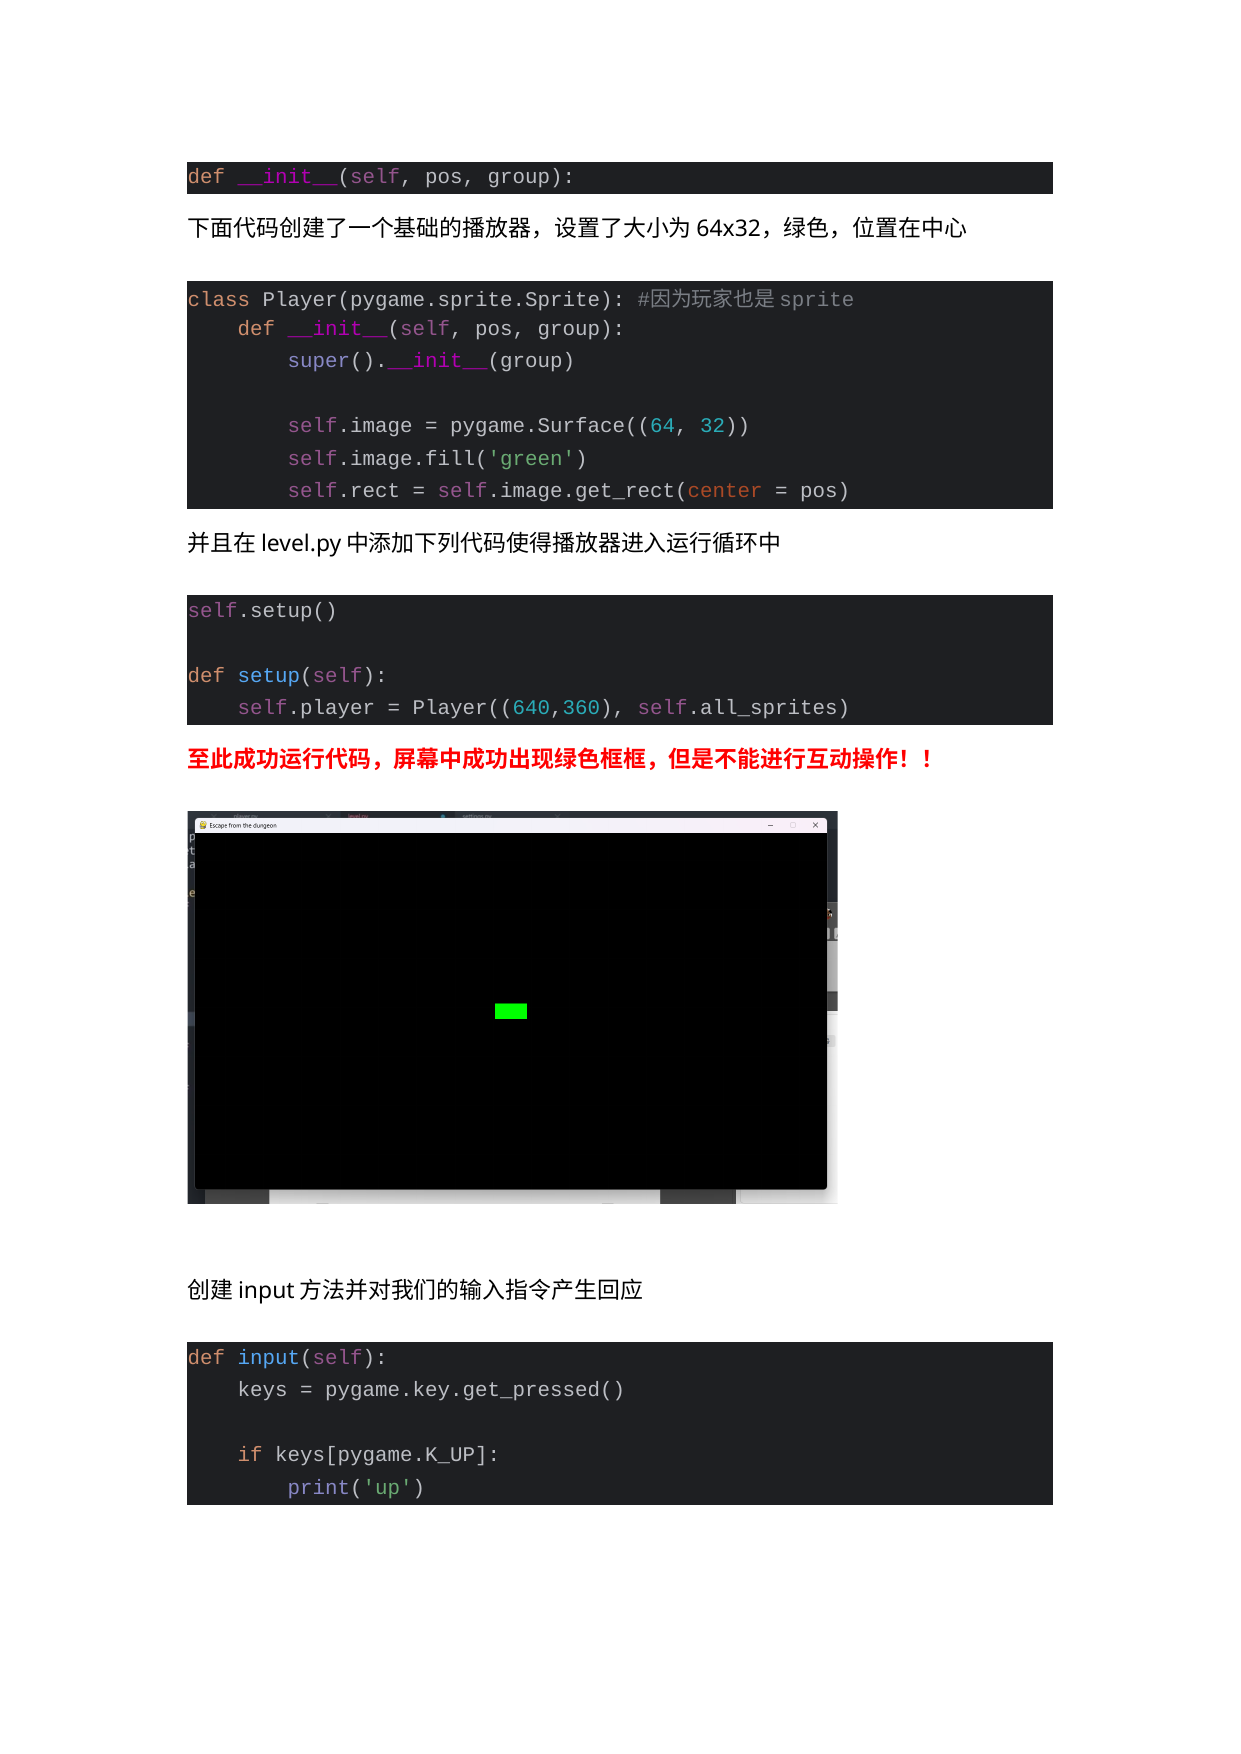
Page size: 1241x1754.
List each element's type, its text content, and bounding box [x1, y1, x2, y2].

text 创建input方法并对我们的输入指令产生回应 [187, 1256, 1053, 1321]
text 至此成功运行代码，屏幕中成功出现绿色框框，但是不能进行互动操作！！ [187, 725, 1053, 790]
text def input(self): keys = pygame.key.get_pressed() if keys[pygame.K_UP]: print('up') [187, 1342, 1053, 1505]
text 并且在level.py中添加下列代码使得播放器进入运行循环中 [187, 509, 1053, 574]
picture [187, 811, 838, 1204]
text 下面代码创建了一个基础的播放器，设置了大小为64x32，绿色，位置在中心 [187, 194, 1053, 259]
text self.setup() def setup(self): self.player = Player((640,360), self.all_sprites) [187, 595, 1053, 725]
text class Player(pygame.sprite.Sprite): #因为玩家也是sprite def __init__(self, pos, group): super().__init__(group) self.image = pygame.Surface((64, 32)) self.image.fill('green') self.rect = self.image.get_rect(center = pos) [187, 281, 1053, 509]
text def __init__(self, pos, group): [187, 162, 1053, 194]
